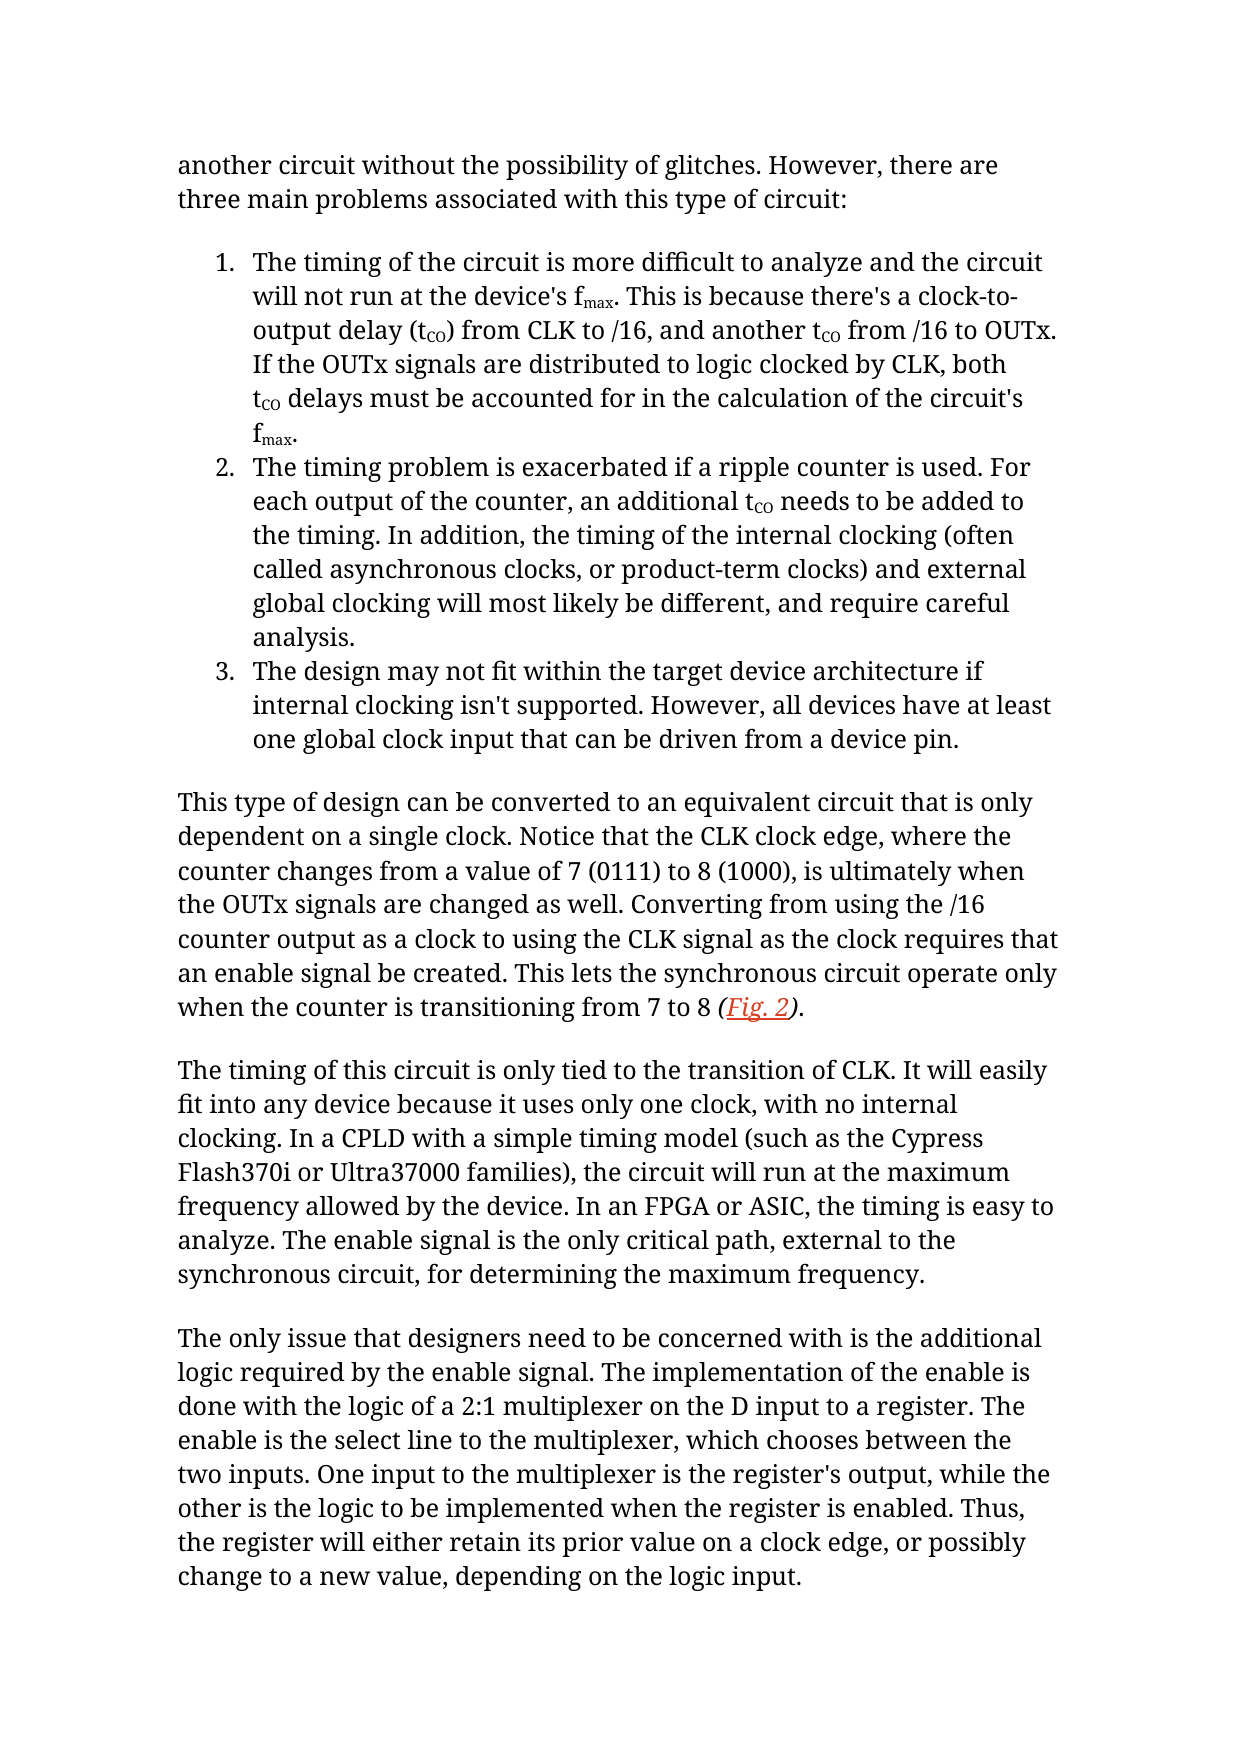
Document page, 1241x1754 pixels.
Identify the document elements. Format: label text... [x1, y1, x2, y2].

list The timing of the circuit is more difficult to analyze and the circuit will not run at the device's fmax. This is because there's a clock-to-output delay (tCO) from CLK to /16, and another tCO from /16 to OUTx. If the OUTx signals are distributed to logic clocked by CLK, both tCO delays must be accounted for in the calculation of the circuit's fmax. [215, 245, 1063, 449]
text This type of design can be converted to an equivalent circuit that is only dependent on a single clock. Notice that the CLK clock edge, where the counter changes from a value of 7 (0111) to 8 (1000), is ultimately when the OUTx signals are changed as well. Converting from using the /16 counter output as a clock to using the CLK signal as the clock requires that an enable signal be created. This lets the synchronous circuit operate only when the counter is transitioning from 7 to 8 (Fig. 2). [177, 785, 1063, 1023]
list The design may not fit within the target device architecture if internal clocking isn't supported. However, all devices have at least one global clock input that can be driven from a device pin. [215, 654, 1063, 756]
text The only issue that designers need to be concerned with is the additional logic required by the enable signal. The implementation of the enable is done with the logic of a 2:1 multiplexer on the D input to a register. The enable is the select line to the multiplexer, which chooses between the two inputs. One input to the multiplexer is the register's output, while the other is the logic to be implemented when the register is enabled. Thus, the register will either retain its prior value on a clock edge, or possibly change to a new value, depending on the logic input. [177, 1320, 1063, 1593]
list The timing problem is exacerbated if a ripple counter is used. For each output of the counter, an additional tCO needs to be added to the timing. In addition, the timing of the internal clocking (often called asynchronous clocks, or product-term clocks) and external global clocking will most likely be different, and require careful analysis. [215, 449, 1063, 654]
text The timing of this circuit is only tied to the transition of CLK. It will easily fit into any device because it uses only one clock, with no internal clocking. In a CPLD with a simple timing model (such as the Cypress Flash370i or Ultra37000 families), the circuit will run at the maximum frequency allowed by the device. In an FPGA or ASIC, the timing is easy to analyze. The enable signal is the only critical path, external to the synchronous circuit, for determining the maximum frequency. [177, 1053, 1063, 1291]
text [177, 148, 1063, 216]
